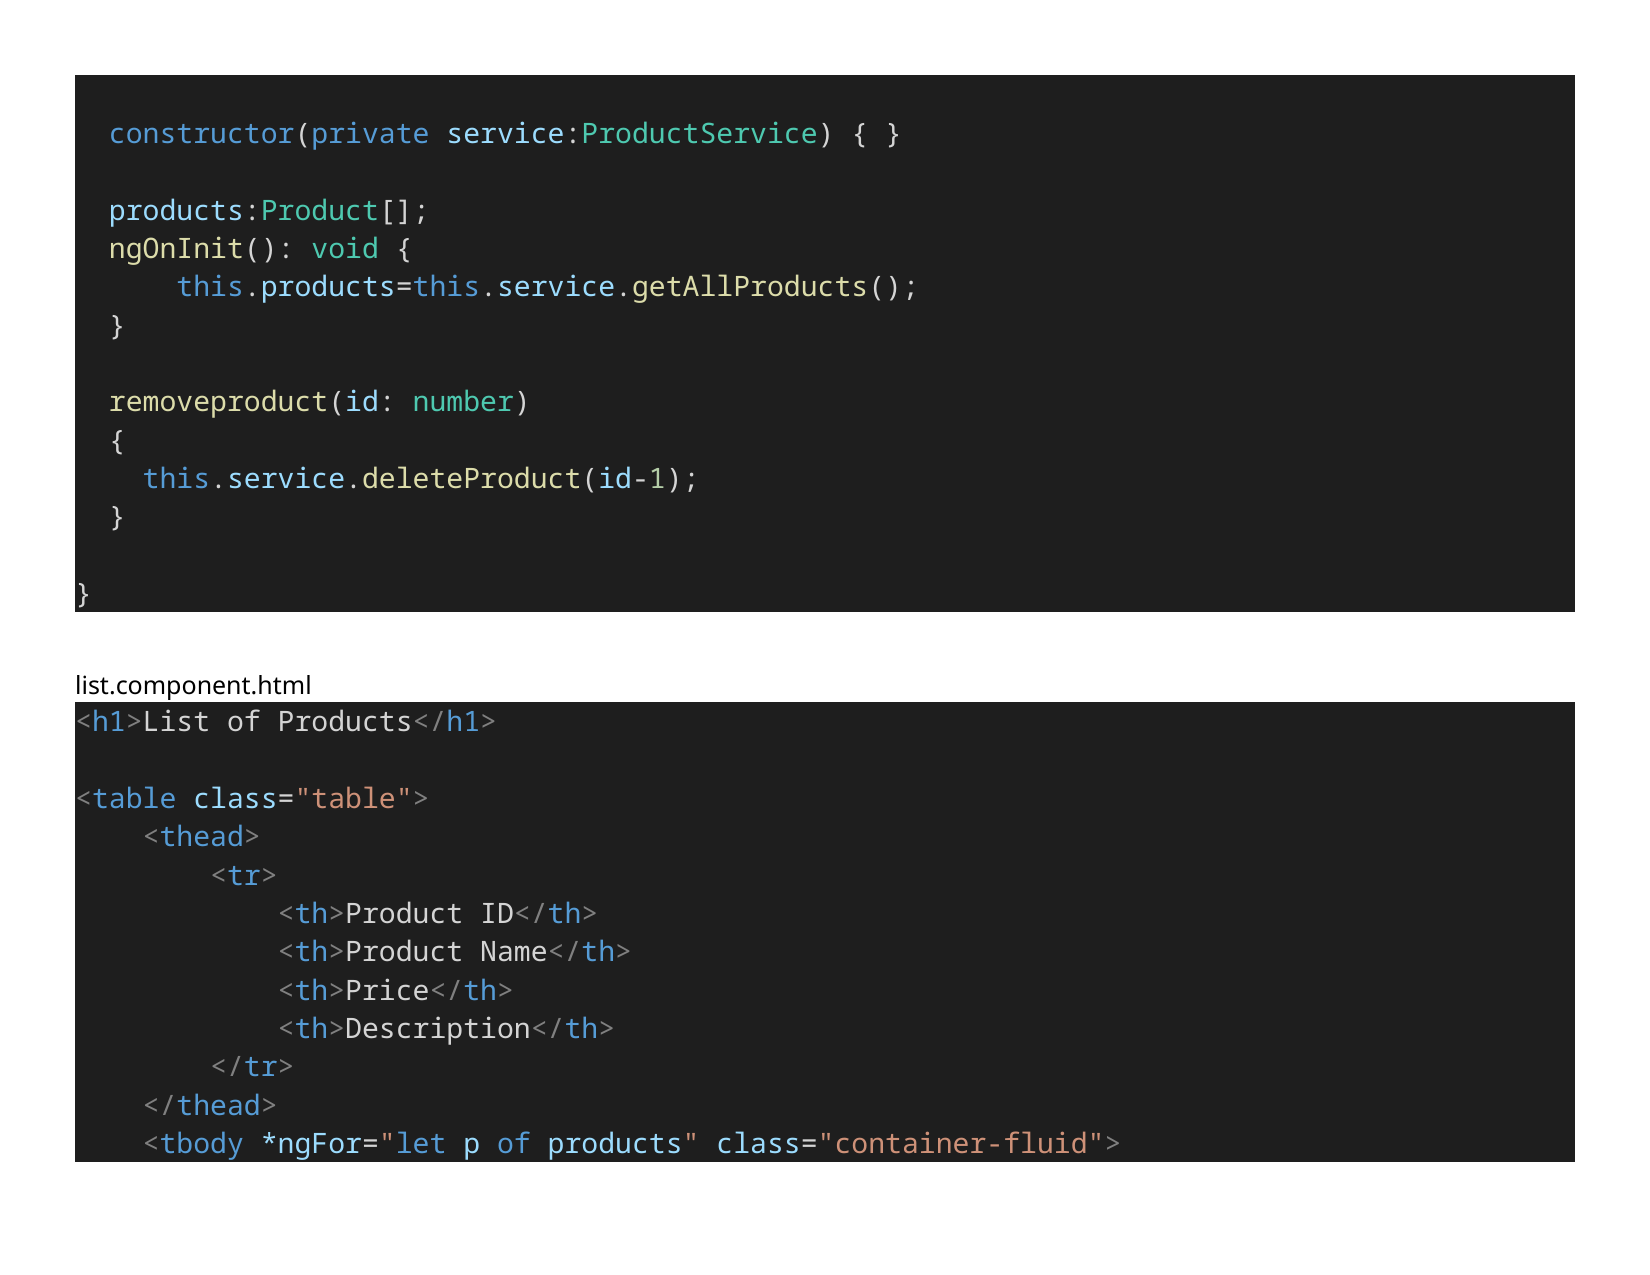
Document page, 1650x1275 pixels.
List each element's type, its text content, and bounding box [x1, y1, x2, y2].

text <table class="table"> [75, 778, 1575, 817]
text } [75, 305, 1575, 343]
text <h1>List of Products</h1> [75, 702, 1575, 740]
text ngOnInit(): void { [75, 228, 1575, 267]
text <th>Price</th> [75, 970, 1575, 1008]
text products:Product[]; [75, 190, 1575, 228]
text </tr> [75, 1047, 1575, 1085]
text </thead> [75, 1085, 1575, 1123]
text <tr> [75, 855, 1575, 893]
text this.products=this.service.getAllProducts(); [75, 267, 1575, 305]
text constructor(private service:ProductService) { } [75, 113, 1575, 152]
text <thead> [75, 817, 1575, 855]
text removeproduct(id: number) [75, 382, 1575, 420]
text <tbody *ngFor="let p of products" class="container-fluid"> [75, 1123, 1575, 1162]
text { [75, 420, 1575, 458]
text <th>Description</th> [75, 1008, 1575, 1047]
text } [75, 497, 1575, 535]
text } [75, 573, 1575, 612]
text <th>Product Name</th> [75, 932, 1575, 970]
text <th>Product ID</th> [75, 893, 1575, 932]
text this.service.deleteProduct(id-1); [75, 458, 1575, 497]
text list.component.html [75, 668, 1575, 702]
